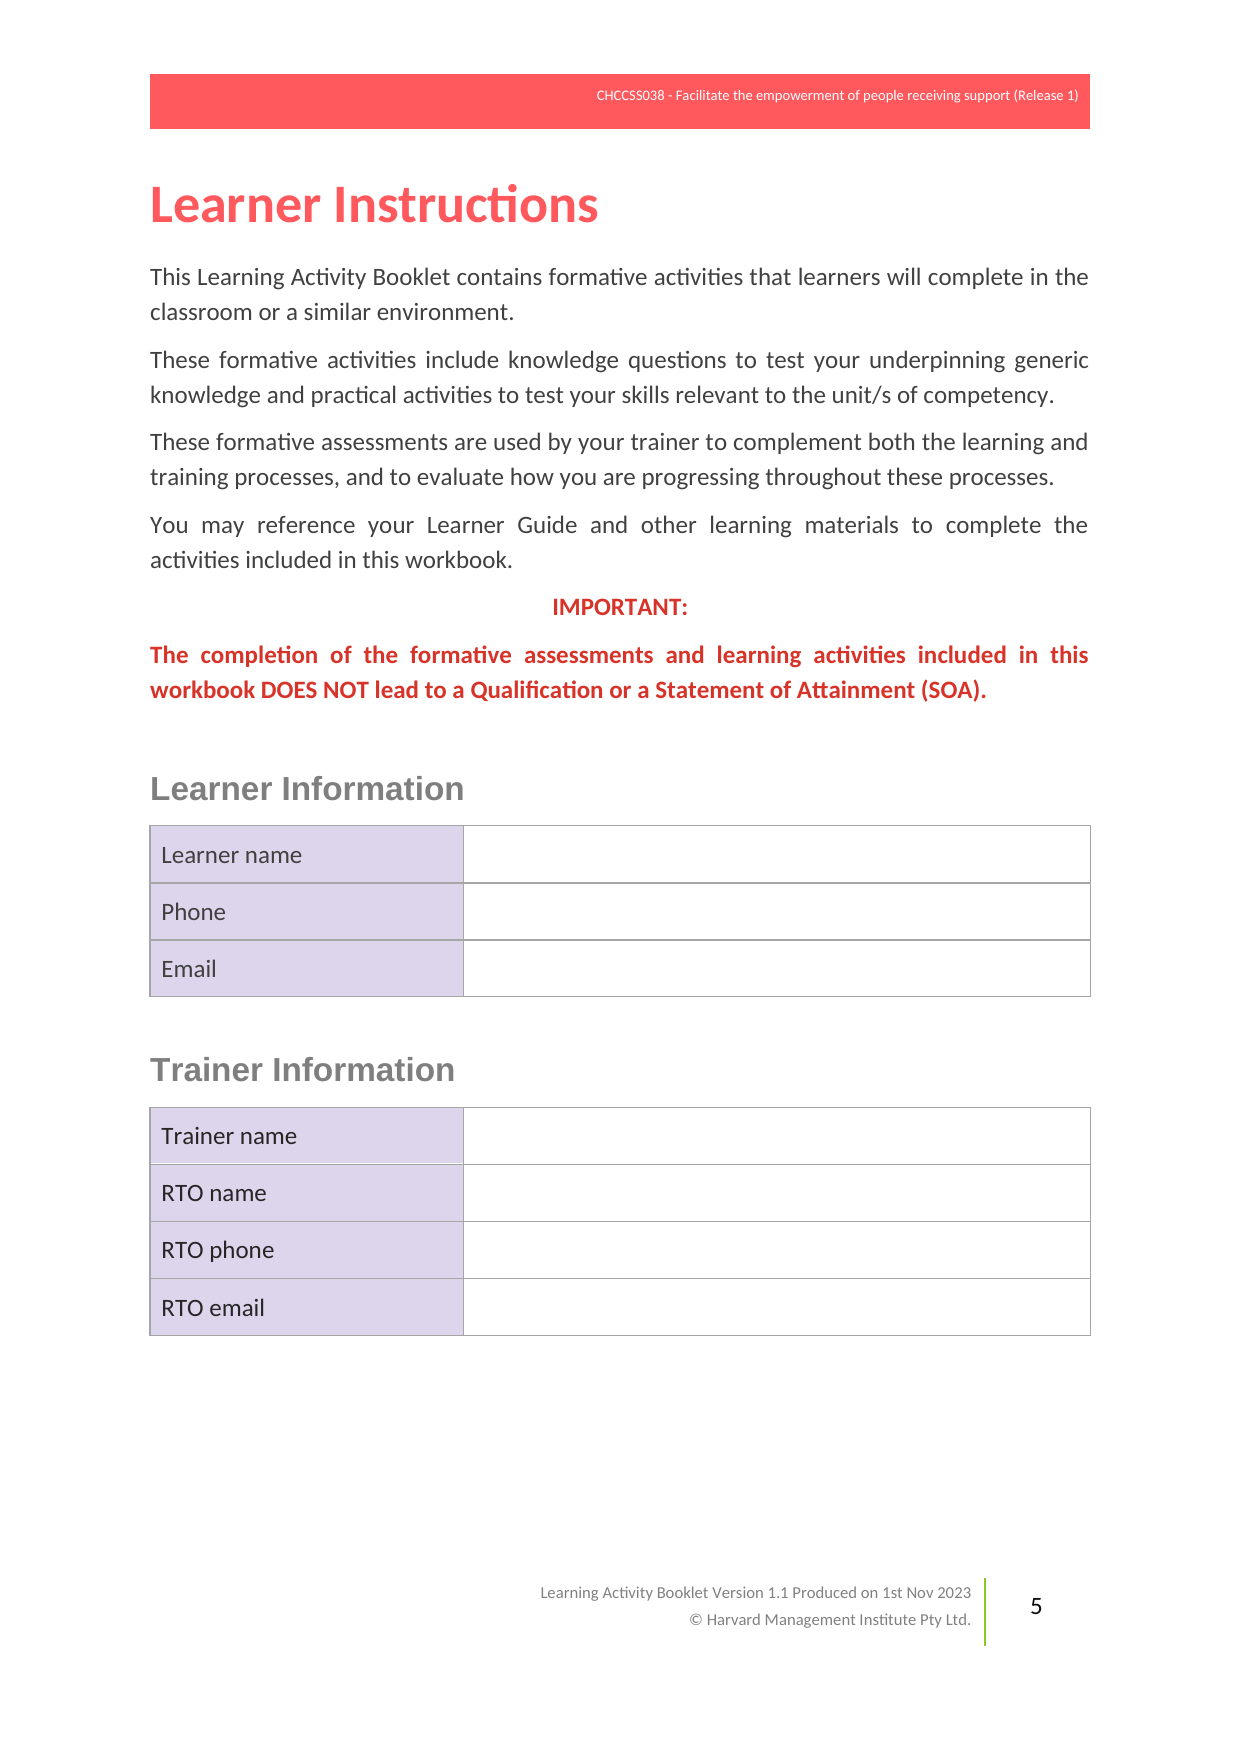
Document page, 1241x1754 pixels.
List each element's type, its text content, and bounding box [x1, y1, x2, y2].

subtitle Learner Information [150, 769, 1090, 807]
table_cell RTO email [151, 1279, 463, 1335]
text The completion of the formative assessments and learning activities included in this workbook DOES NOT lead to a Qualification or a Statement of Attainment (SOA). [150, 639, 1090, 704]
subtitle Trainer Information [150, 1050, 1090, 1089]
table_cell Email [151, 941, 463, 996]
table_header [464, 1108, 1090, 1163]
table_cell [464, 1279, 1090, 1335]
subtitle Learner Instructions [150, 169, 1090, 236]
table_cell [464, 884, 1090, 939]
table_cell [464, 1165, 1090, 1221]
table_cell Phone [151, 884, 463, 939]
table_header Trainer name [151, 1108, 463, 1163]
table_cell RTO phone [151, 1222, 463, 1278]
table_header [464, 826, 1090, 882]
text You may reference your Learner Guide and other learning materials to complete the activities included in this workbook. [150, 509, 1090, 574]
text These formative activities include knowledge questions to test your underpinning generic knowledge and practical activities to test your skills relevant to the unit/s of competency. [150, 344, 1090, 409]
text This Learning Activity Booklet contains formative activities that learners will complete in the classroom or a similar environment. [150, 261, 1090, 327]
table_cell RTO name [151, 1165, 463, 1221]
table_cell [464, 1222, 1090, 1278]
table_cell [464, 941, 1090, 996]
text These formative assessments are used by your trainer to complement both the learning and training processes, and to evaluate how you are progressing throughout these processes. [150, 426, 1090, 492]
table_header Learner name [151, 826, 463, 882]
text IMPORTANT: [150, 591, 1090, 622]
